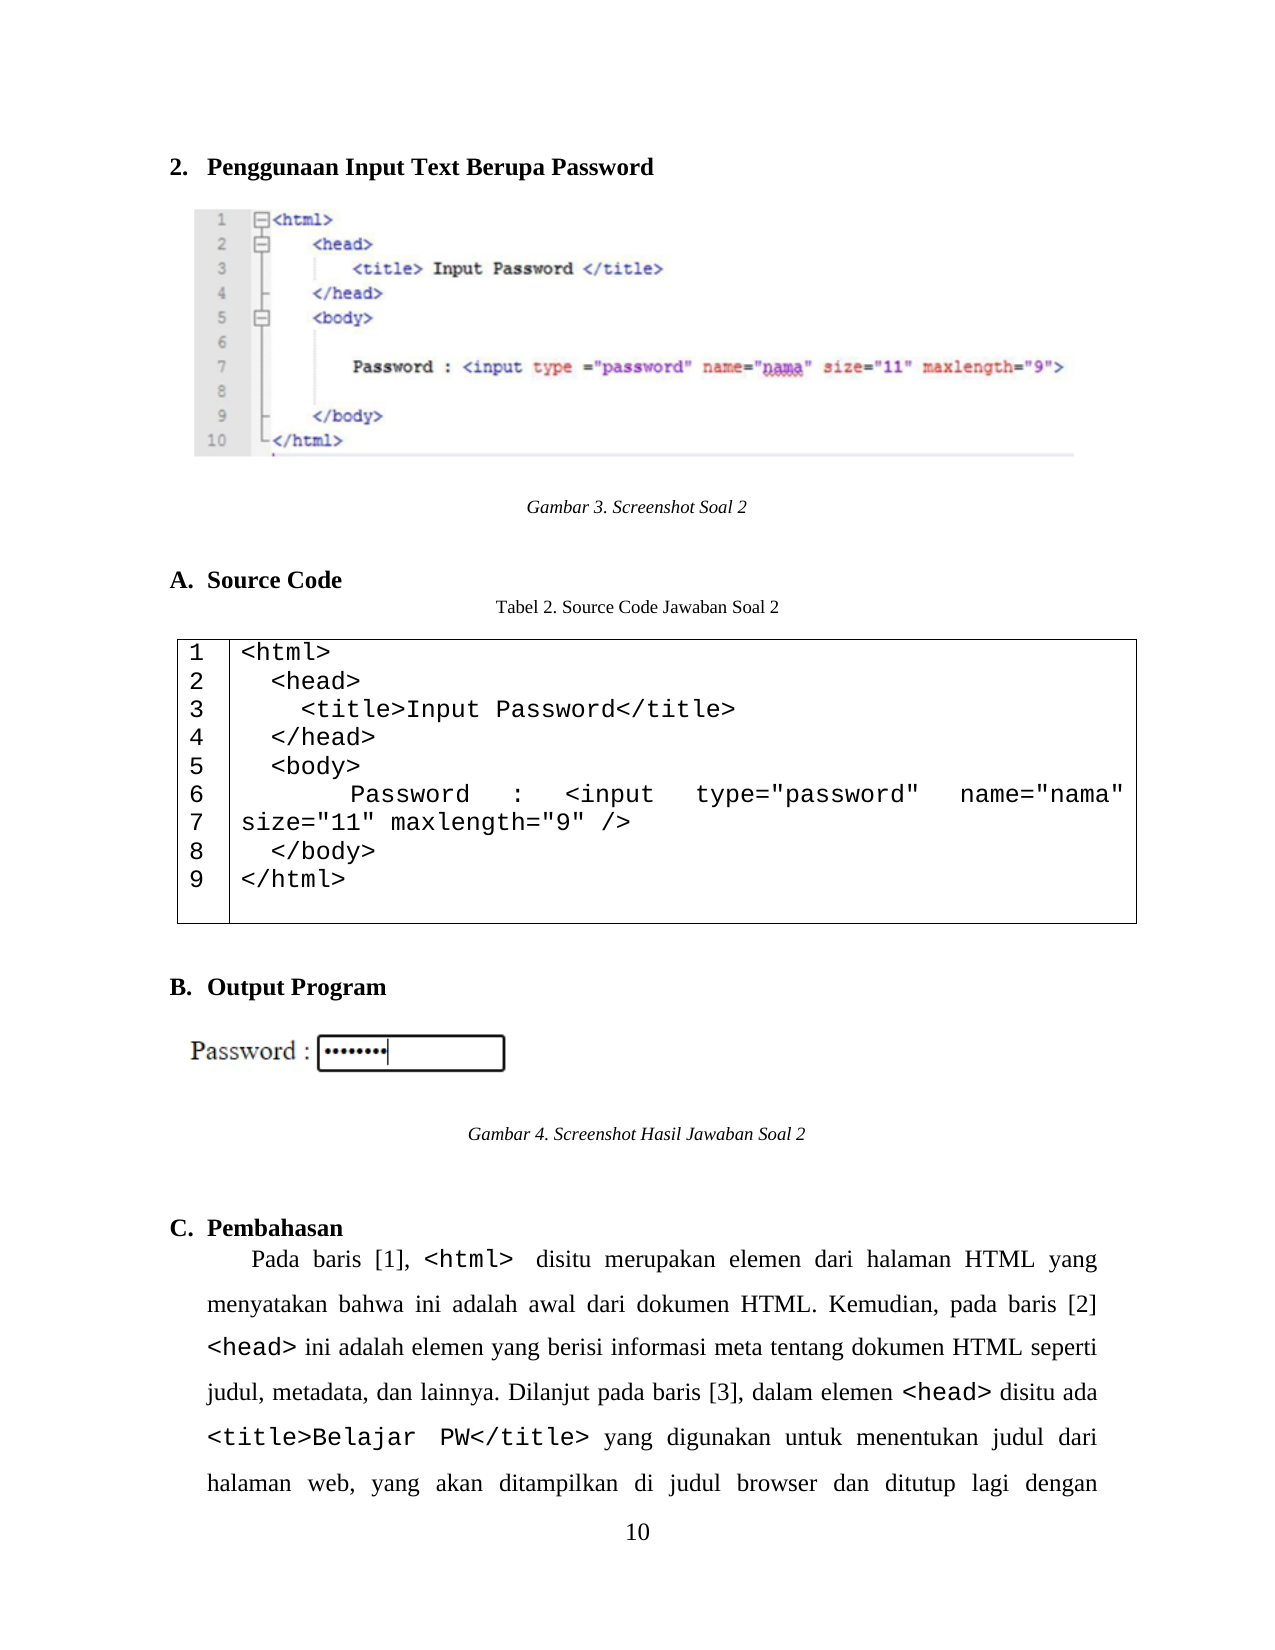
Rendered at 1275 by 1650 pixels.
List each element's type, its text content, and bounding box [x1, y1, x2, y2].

text Tabel 2. Source Code Jawaban Soal 2 [177, 596, 1098, 618]
picture [177, 1034, 1098, 1121]
picture [177, 207, 1098, 466]
text Gambar 3. Screenshot Soal 2 [177, 496, 1098, 518]
text Gambar 4. Screenshot Hasil Jawaban Soal 2 [177, 1123, 1098, 1144]
subtitle Output Program [169, 972, 1098, 1001]
table_header 1 2 3 4 5 6 7 8 9 [178, 640, 229, 923]
subtitle Source Code [169, 565, 1098, 594]
subtitle Penggunaan Input Text Berupa Password [169, 152, 1098, 181]
subtitle Pembahasan [169, 1213, 1098, 1241]
table_header <html> <head> <title>Input Password</title> </head> <body> Password : <input type="password" name="nama" size="11" maxlength="9" /> </body> </html> [230, 640, 1136, 923]
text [207, 1244, 1098, 1496]
